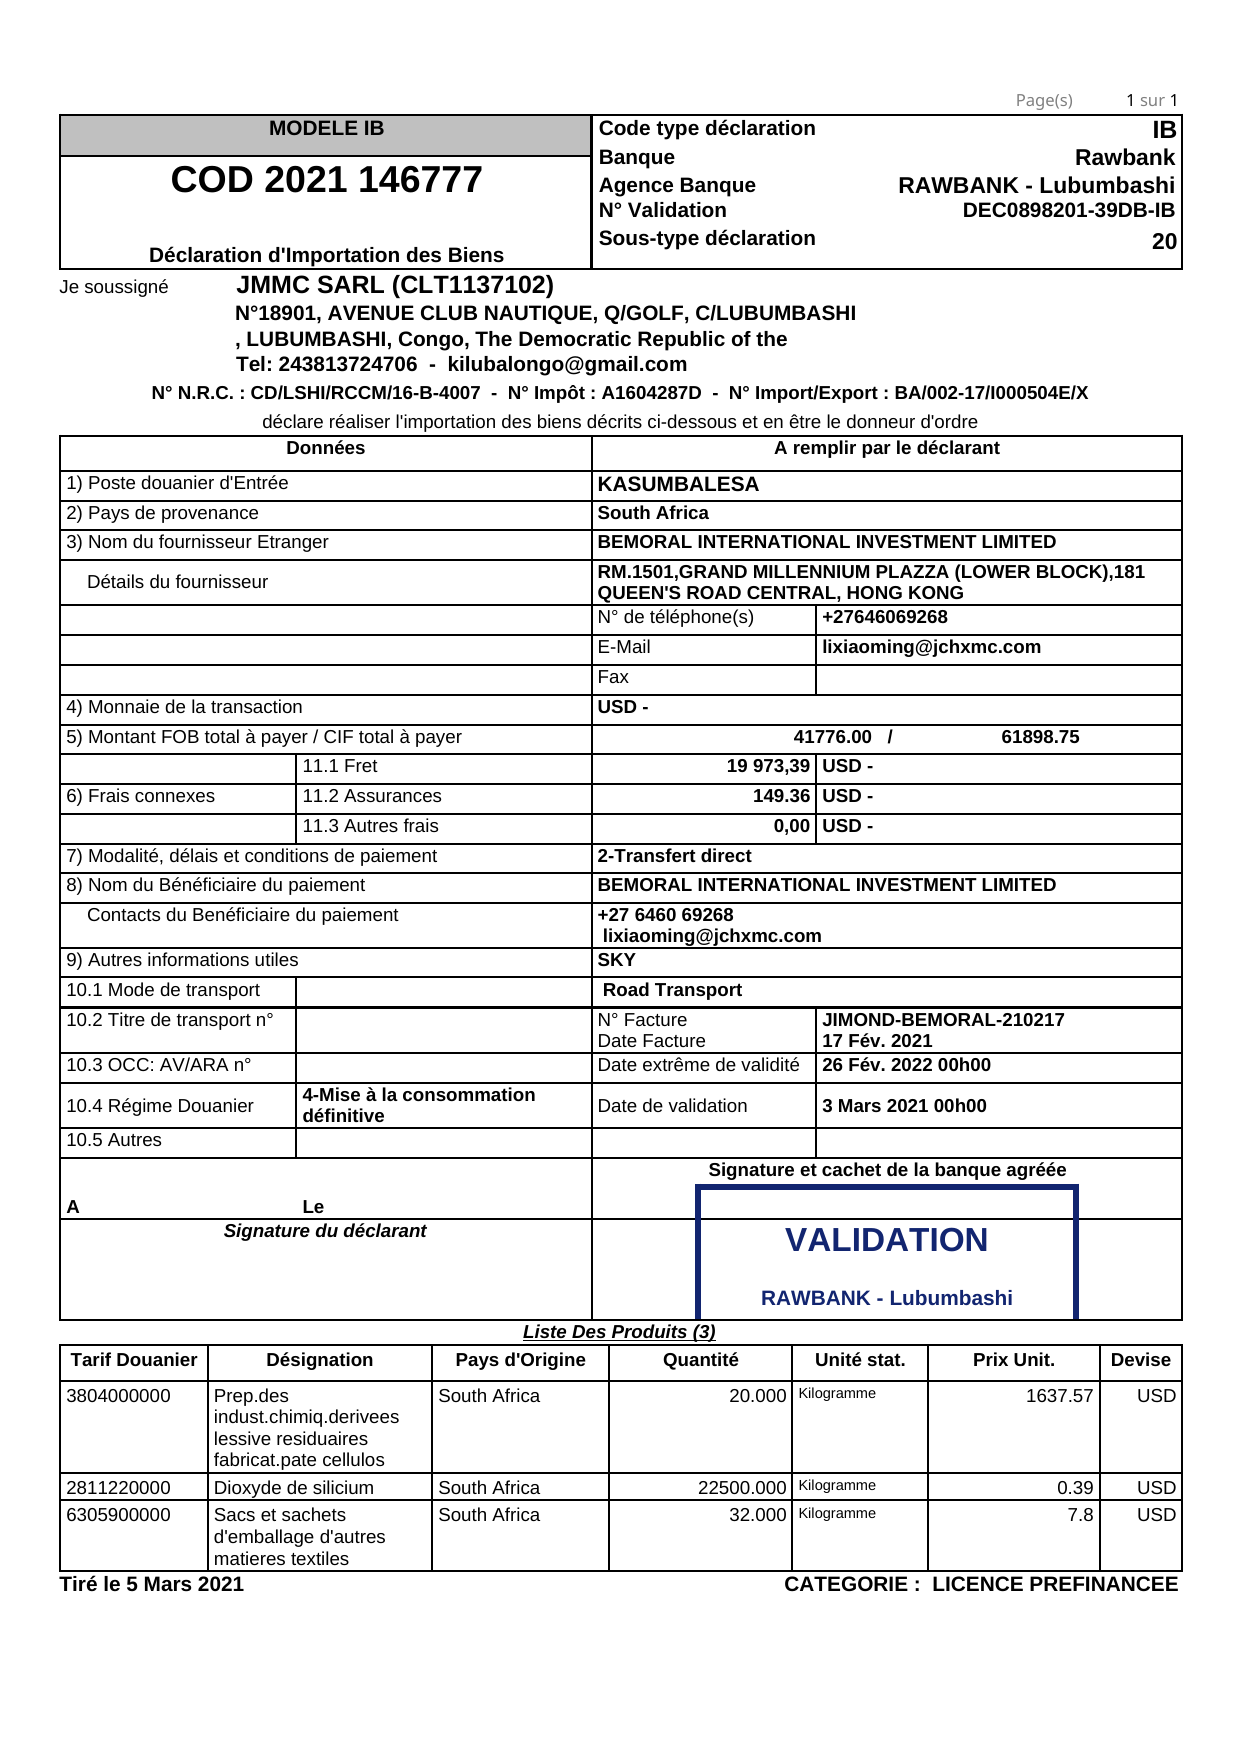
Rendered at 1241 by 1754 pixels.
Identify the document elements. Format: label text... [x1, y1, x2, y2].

table_cell USD [1101, 1382, 1181, 1472]
table_cell USD [1101, 1501, 1181, 1570]
text Liste Des Produits (3) [61, 1321, 1179, 1342]
table_cell 6305900000 [61, 1501, 207, 1570]
table_cell [817, 666, 1181, 694]
table_cell USD - [817, 815, 1181, 843]
table_cell South Africa [433, 1474, 608, 1499]
table_cell Kilogramme [793, 1474, 927, 1499]
table_cell USD - [593, 696, 1181, 723]
table_cell 32.000 [610, 1501, 791, 1570]
text , LUBUMBASHI, Congo, The Democratic Republic of the Tel: 243813724706 - kilubalongo@gmail.com [235, 327, 827, 376]
table_cell BEMORAL INTERNATIONAL INVESTMENT LIMITED [593, 874, 1181, 902]
table_cell South Africa [593, 502, 1181, 529]
table_header IB Rawbank RAWBANK - Lubumbashi DEC0898201-39DB-IB 20 [897, 116, 1181, 268]
table_cell [817, 1129, 1181, 1157]
table_cell 6) Frais connexes [61, 785, 295, 812]
table_cell Date de validation [593, 1084, 815, 1127]
table_cell USD [1101, 1474, 1181, 1499]
table_cell 2) Pays de provenance [61, 502, 591, 529]
table_cell RM.1501,GRAND MILLENNIUM PLAZZA (LOWER BLOCK),181 QUEEN'S ROAD CENTRAL, HONG KONG [593, 561, 1181, 604]
table_cell 1637.57 [929, 1382, 1099, 1472]
table_cell 10.2 Titre de transport n° [61, 1009, 295, 1052]
table_cell 4-Mise à la consommation définitive [297, 1084, 591, 1127]
table_cell 7) Modalité, délais et conditions de paiement [61, 845, 591, 872]
table_cell Contacts du Benéficiaire du paiement [61, 904, 591, 947]
table_cell Dioxyde de silicium [209, 1474, 431, 1499]
table_header Quantité [610, 1346, 791, 1379]
table_cell 7.8 [929, 1501, 1099, 1570]
table_cell 19 973,39 [593, 755, 815, 783]
table_cell Kilogramme [793, 1382, 927, 1472]
table_cell 2811220000 [61, 1474, 207, 1499]
table_header Unité stat. [793, 1346, 927, 1379]
table_cell Signature du déclarant [61, 1220, 591, 1319]
table_cell 3) Nom du fournisseur Etranger [61, 531, 591, 558]
text déclare réaliser l'importation des biens décrits ci-dessous et en être le donneur d'ordre [61, 411, 1179, 433]
table_cell Fax [593, 666, 815, 694]
table_cell Sacs et sachets d'emballage d'autres matieres textiles [209, 1501, 431, 1570]
table_cell Date extrême de validité [593, 1054, 815, 1082]
table_cell VALIDATION RAWBANK - Lubumbashi [701, 1220, 1073, 1319]
table_cell 20.000 [610, 1382, 791, 1472]
table_header Tarif Douanier [61, 1346, 207, 1379]
table_cell [701, 1190, 1073, 1217]
table_cell 4) Monnaie de la transaction [61, 696, 591, 723]
table_cell 11.1 Fret [297, 755, 591, 783]
table_cell [593, 1184, 695, 1217]
table_cell [61, 755, 295, 783]
table_cell USD - [817, 755, 1181, 783]
table_cell Road Transport [593, 978, 1181, 1006]
table_cell [297, 1054, 591, 1082]
table_cell 3804000000 [61, 1382, 207, 1472]
table_header Pays d'Origine [433, 1346, 608, 1379]
table_header A remplir par le déclarant [593, 437, 1181, 470]
table_cell 149.36 [593, 785, 815, 812]
table_cell Kilogramme [793, 1501, 927, 1570]
table_cell 11.2 Assurances [297, 785, 591, 812]
text N°18901, AVENUE CLUB NAUTIQUE, Q/GOLF, C/LUBUMBASHI [235, 301, 1179, 325]
table_cell South Africa [433, 1501, 608, 1570]
table_cell BEMORAL INTERNATIONAL INVESTMENT LIMITED [593, 531, 1181, 558]
table_cell Signature et cachet de la banque agréée [593, 1159, 1181, 1183]
table_cell [1079, 1220, 1181, 1319]
table_header Code type déclaration Banque Agence Banque N° Validation Sous-type déclaration [593, 116, 897, 268]
text Je soussigné JMMC SARL (CLT1137102) [59, 270, 1179, 299]
table_cell South Africa [433, 1382, 608, 1472]
table_cell [297, 1009, 591, 1052]
table_cell 3 Mars 2021 00h00 [817, 1084, 1181, 1127]
table_header Devise [1101, 1346, 1181, 1379]
table_cell 10.1 Mode de transport [61, 978, 295, 1006]
table_cell A Le [61, 1159, 591, 1217]
table_cell +27 6460 69268 lixiaoming@jchxmc.com [593, 904, 1181, 947]
table_cell 10.3 OCC: AV/ARA n° [61, 1054, 295, 1082]
table_cell 11.3 Autres frais [297, 815, 591, 843]
table_cell N° Facture Date Facture [593, 1009, 815, 1052]
table_cell 2-Transfert direct [593, 845, 1181, 872]
table_cell E-Mail [593, 636, 815, 664]
table_cell lixiaoming@jchxmc.com [817, 636, 1181, 664]
table_cell [61, 606, 591, 634]
table_cell [1079, 1184, 1181, 1217]
table_cell JIMOND-BEMORAL-210217 17 Fév. 2021 [817, 1009, 1181, 1052]
table_cell [593, 1129, 815, 1157]
table_header Désignation [209, 1346, 431, 1379]
table_cell [297, 978, 591, 1006]
table_cell 0,00 [593, 815, 815, 843]
table_cell 10.5 Autres [61, 1129, 295, 1157]
table_cell 5) Montant FOB total à payer / CIF total à payer [61, 726, 591, 753]
table_cell 1) Poste douanier d'Entrée [61, 472, 591, 499]
table_cell +27646069268 [817, 606, 1181, 634]
table_header Prix Unit. [929, 1346, 1099, 1379]
table_header MODELE IB [61, 116, 590, 155]
table_cell SKY [593, 949, 1181, 976]
table_cell COD 2021 146777 Déclaration d'Importation des Biens [61, 157, 590, 268]
table_cell USD - [817, 785, 1181, 812]
table_cell [61, 666, 591, 694]
table_cell 0.39 [929, 1474, 1099, 1499]
table_cell N° de téléphone(s) [593, 606, 815, 634]
text N° N.R.C. : CD/LSHI/RCCM/16-B-4007 - N° Impôt : A1604287D - N° Import/Export : BA/002-17/I000504E/X [61, 382, 1179, 403]
text Page(s) 1 sur 1 [59, 88, 1179, 111]
table_cell [61, 815, 295, 843]
table_cell Détails du fournisseur [61, 561, 591, 604]
table_cell [593, 1220, 695, 1319]
table_cell 10.4 Régime Douanier [61, 1084, 295, 1127]
table_cell 22500.000 [610, 1474, 791, 1499]
table_cell 8) Nom du Bénéficiaire du paiement [61, 874, 591, 902]
table_cell [297, 1129, 591, 1157]
text Tiré le 5 Mars 2021 CATEGORIE : LICENCE PREFINANCEE [59, 1572, 1179, 1596]
table_cell 41776.00 / 61898.75 [593, 726, 1181, 753]
table_header Données [61, 437, 591, 470]
table_cell 26 Fév. 2022 00h00 [817, 1054, 1181, 1082]
table_cell KASUMBALESA [593, 472, 1181, 499]
table_cell [61, 636, 591, 664]
table_cell 9) Autres informations utiles [61, 949, 591, 976]
table_cell Prep.des indust.chimiq.derivees lessive residuaires fabricat.pate cellulos [209, 1382, 431, 1472]
